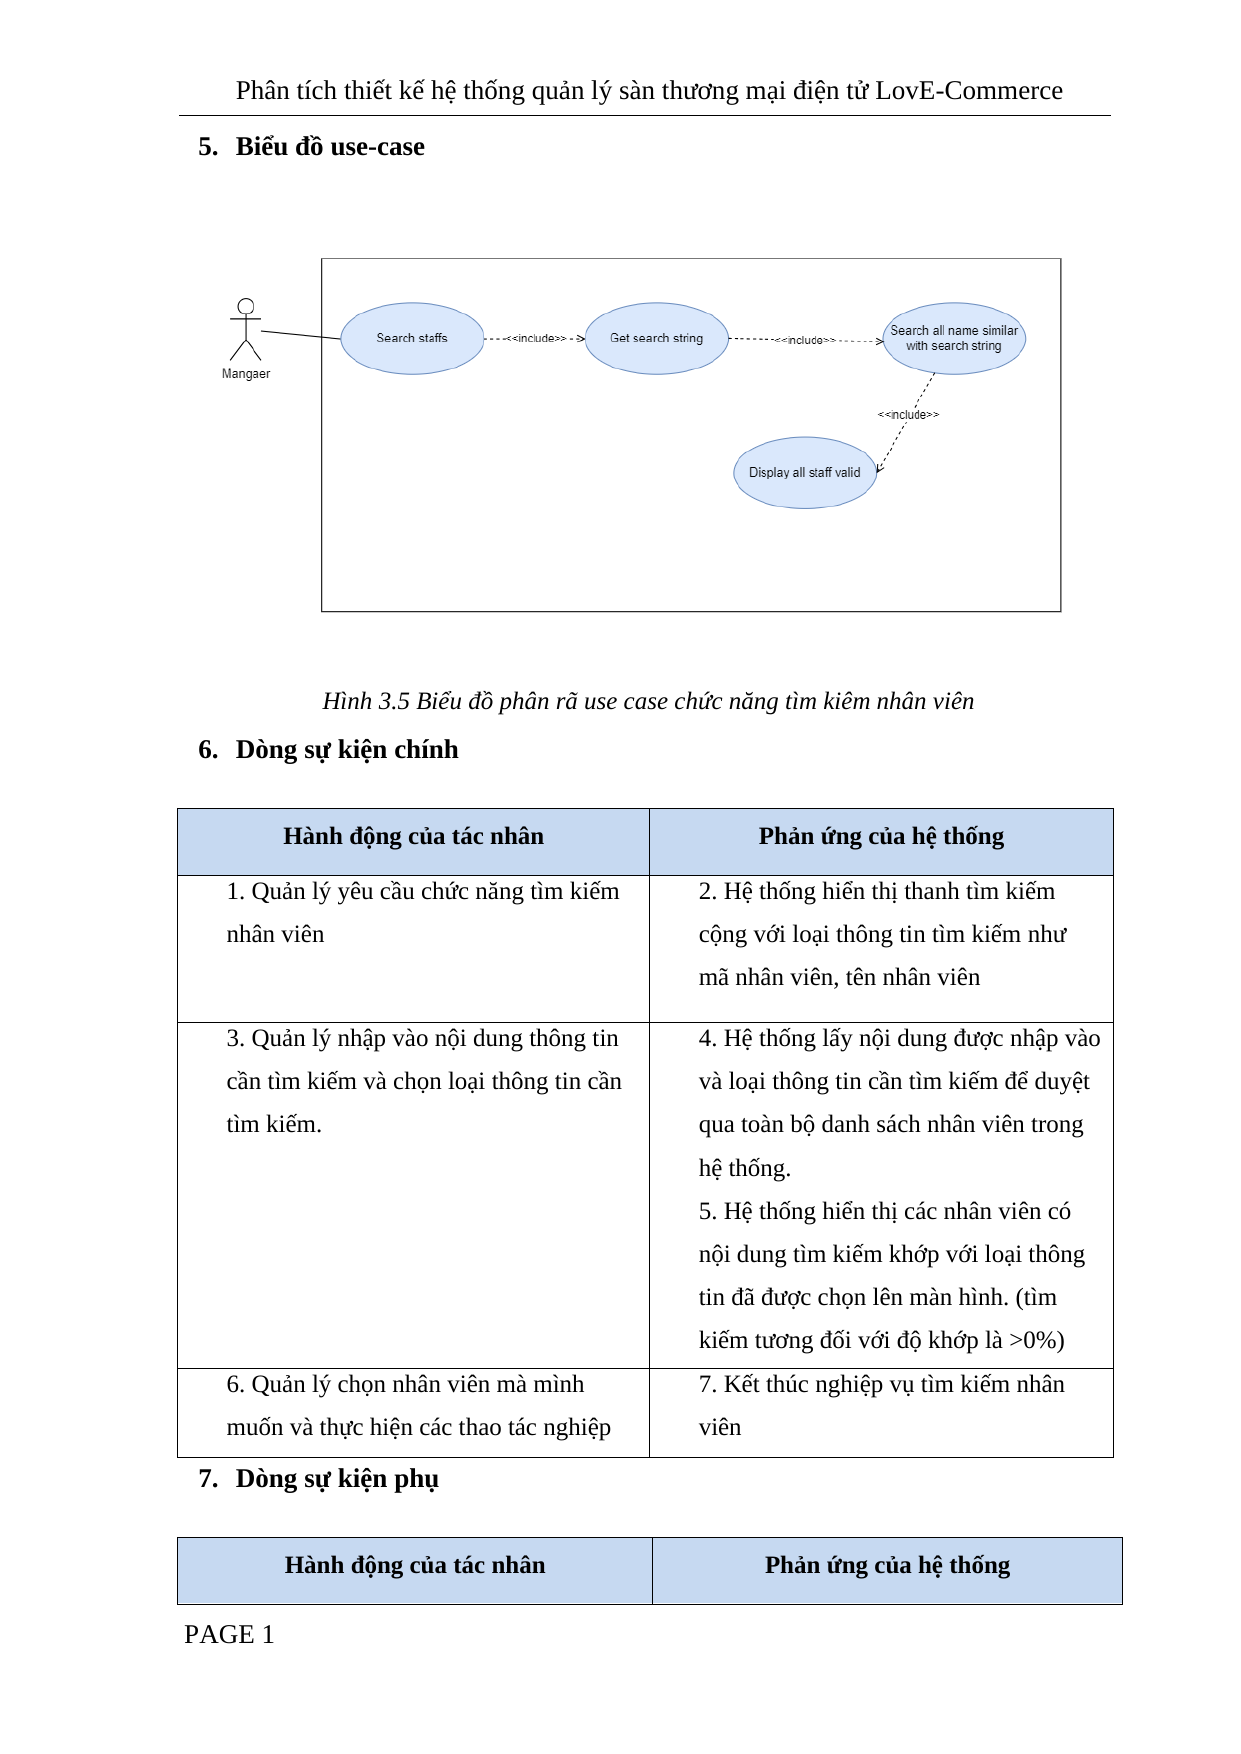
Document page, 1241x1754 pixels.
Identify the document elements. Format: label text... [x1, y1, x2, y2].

subtitle Dòng sự kiện chính [198, 733, 1122, 764]
table_header Hành động của tác nhân [178, 809, 649, 875]
table_cell Kết thúc nghiệp vụ tìm kiếm nhân viên [650, 1369, 1113, 1457]
table_header Phản ứng của hệ thống [650, 809, 1113, 875]
picture [177, 204, 1122, 671]
subtitle Biểu đồ use-case [198, 130, 1122, 161]
table_header Phản ứng của hệ thống [653, 1538, 1122, 1603]
subtitle Dòng sự kiện phụ [198, 1462, 1122, 1493]
table_cell Quản lý nhập vào nội dung thông tin cần tìm kiếm và chọn loại thông tin cần tìm kiếm. [178, 1023, 649, 1368]
table_cell Hệ thống lấy nội dung được nhập vào và loại thông tin cần tìm kiếm để duyệt qua toàn bộ danh sách nhân viên trong hệ thống. Hệ thống hiển thị các nhân viên có nội dung tìm kiếm khớp với loại thông tin đã được chọn lên màn hình. (tìm kiếm tương đối với độ khớp là >0%) [650, 1023, 1113, 1368]
table_cell Hệ thống hiển thị thanh tìm kiếm cộng với loại thông tin tìm kiếm như mã nhân viên, tên nhân viên [650, 876, 1113, 1022]
table_cell Quản lý chọn nhân viên mà mình muốn và thực hiện các thao tác nghiệp vụ liên quan. [178, 1369, 649, 1457]
table_header Hành động của tác nhân [178, 1538, 652, 1603]
table_cell Quản lý yêu cầu chức năng tìm kiếm nhân viên [178, 876, 649, 1022]
text Hình 3.5 Biểu đồ phân rã use case chức năng tìm kiêm nhân viên [177, 686, 1122, 714]
